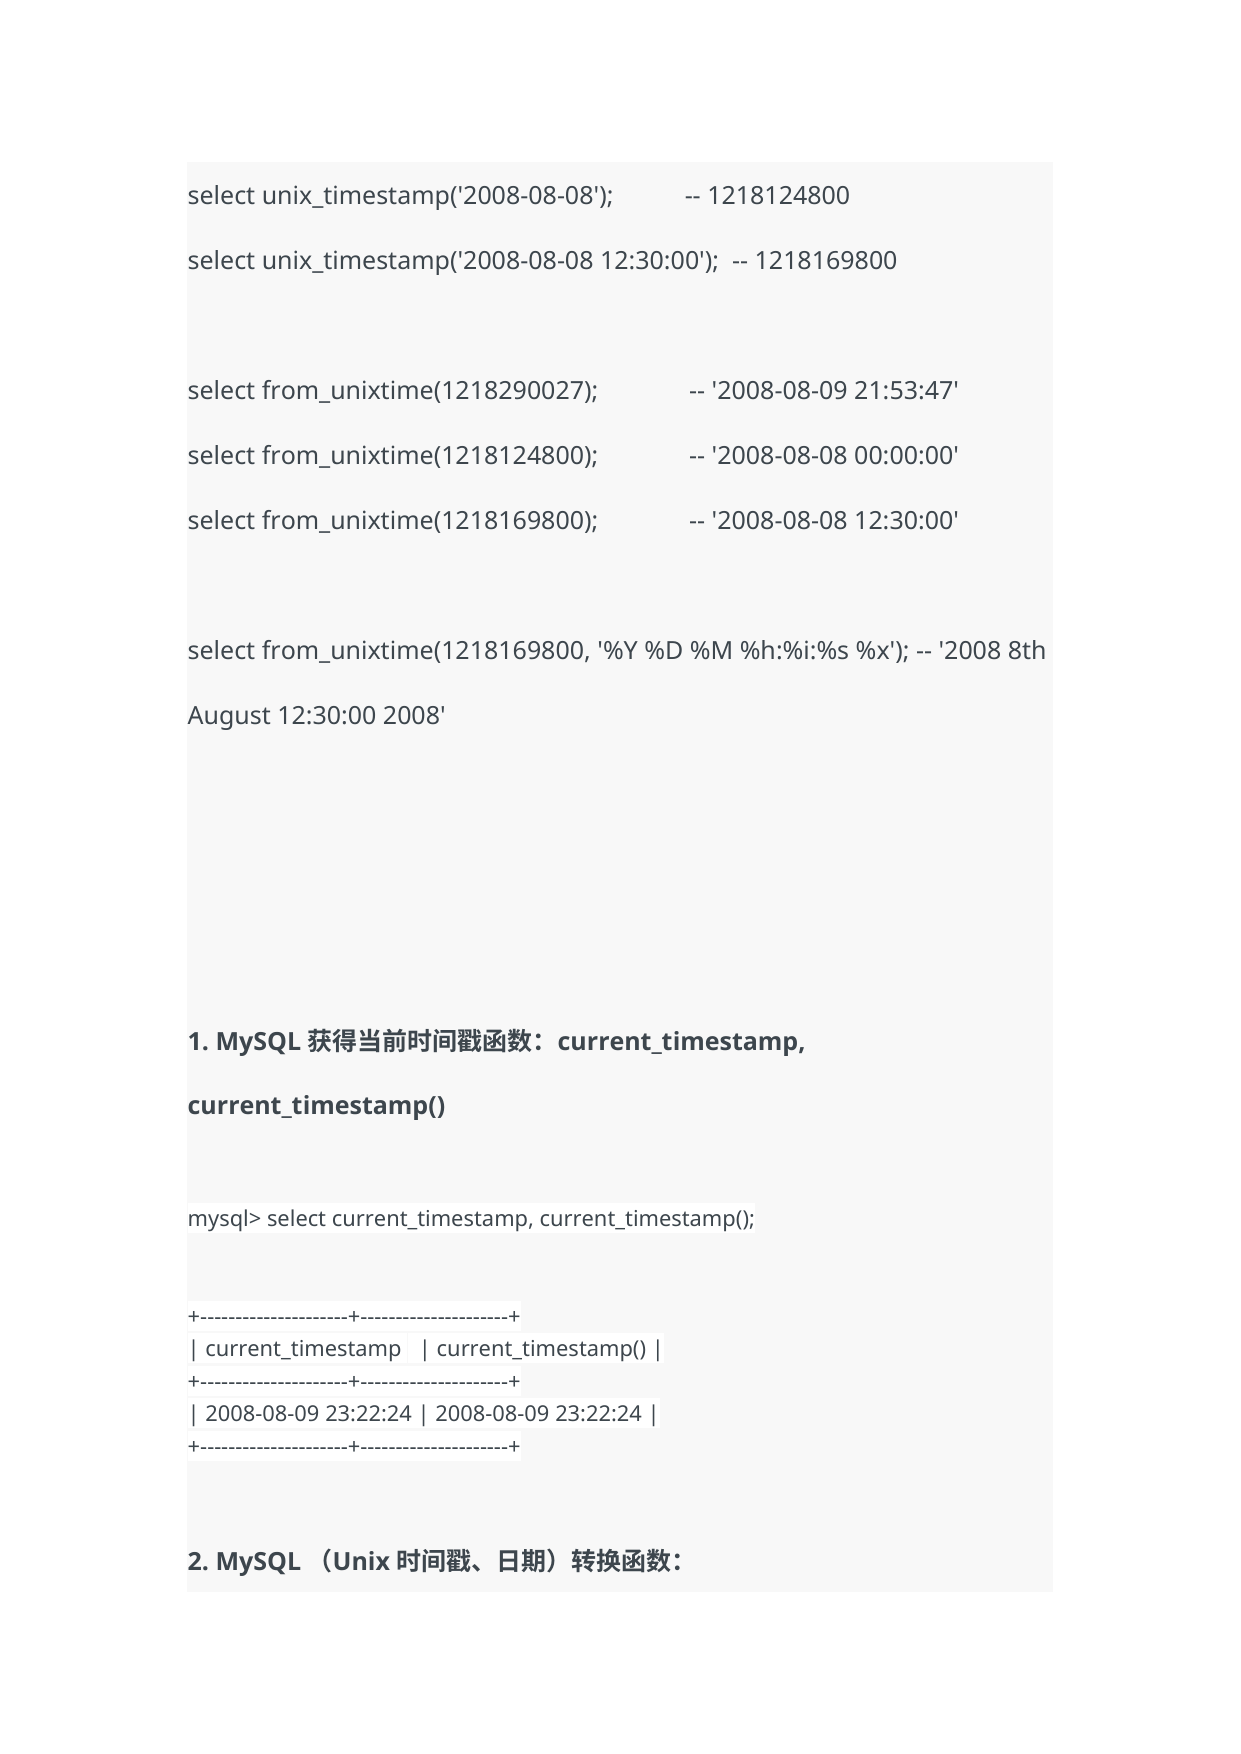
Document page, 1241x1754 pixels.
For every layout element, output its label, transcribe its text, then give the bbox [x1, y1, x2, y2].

text select from_unixtime(1218290027); -- '2008-08-09 21:53:47' [187, 357, 1053, 422]
text select from_unixtime(1218169800, '%Y %D %M %h:%i:%s %x'); -- '2008 8th August 12:30:00 2008' [187, 617, 1053, 747]
text select unix_timestamp('2008-08-08'); -- 1218124800 [187, 162, 1053, 227]
text select from_unixtime(1218169800); -- '2008-08-08 12:30:00' [187, 487, 1053, 552]
text select from_unixtime(1218124800); -- '2008-08-08 00:00:00' [187, 422, 1053, 487]
text select unix_timestamp('2008-08-08 12:30:00'); -- 1218169800 [187, 227, 1053, 292]
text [187, 877, 1053, 1592]
